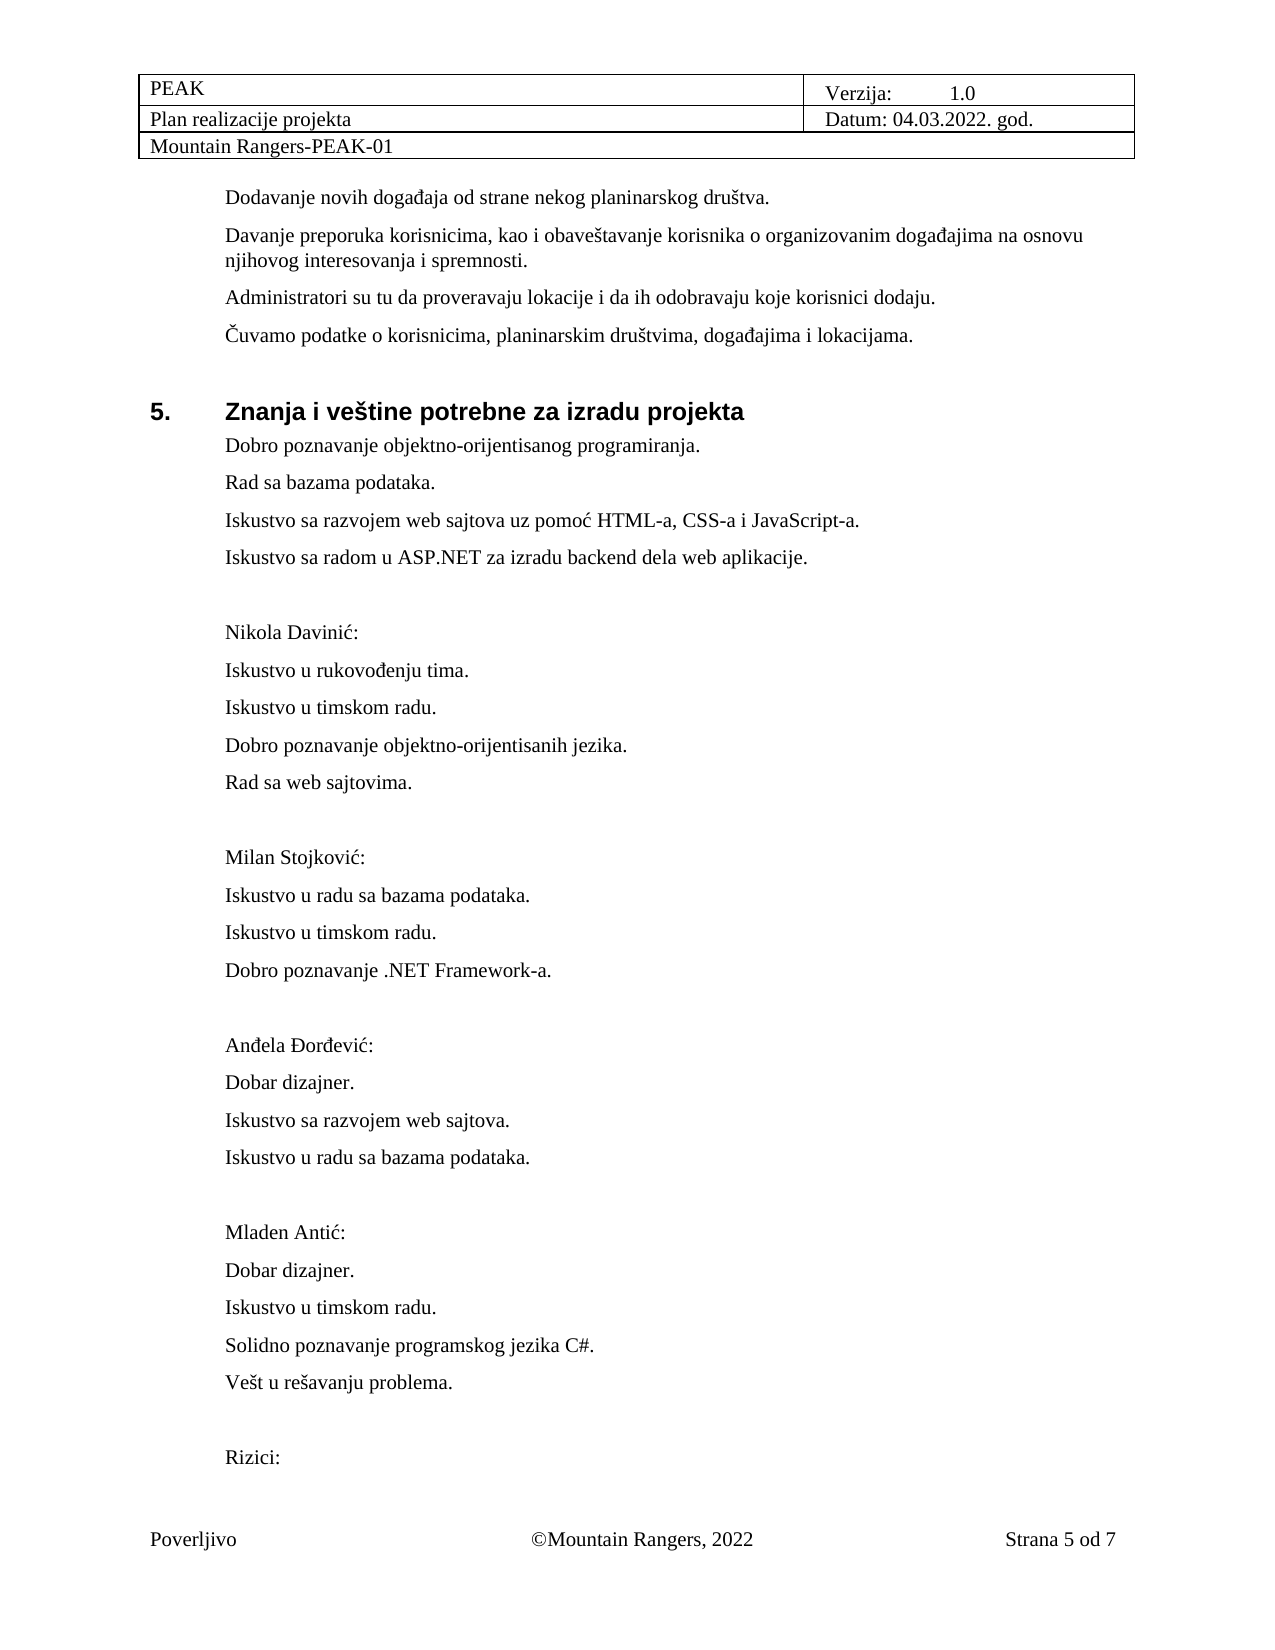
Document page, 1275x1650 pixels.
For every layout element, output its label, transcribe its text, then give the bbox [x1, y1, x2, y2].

text Iskustvo u radu sa bazama podataka. [225, 1144, 1125, 1169]
text Nikola Davinić: [225, 619, 1125, 644]
text Dobro poznavanje objektno-orijentisanog programiranja. [225, 432, 1125, 457]
text Rizici: [225, 1444, 1125, 1469]
text Iskustvo u timskom radu. [225, 694, 1125, 719]
text Dodavanje novih događaja od strane nekog planinarskog društva. [225, 184, 1125, 209]
text Iskustvo sa razvojem web sajtova uz pomoć HTML-a, CSS-a i JavaScript-a. [225, 507, 1125, 532]
text Davanje preporuka korisnicima, kao i obaveštavanje korisnika o organizovanim događajima na osnovu njihovog interesovanja i spremnosti. [225, 222, 1125, 272]
text Dobro poznavanje objektno-orijentisanih jezika. [225, 732, 1125, 757]
text Iskustvo sa razvojem web sajtova. [225, 1107, 1125, 1132]
text Iskustvo u radu sa bazama podataka. [225, 882, 1125, 907]
text Iskustvo u timskom radu. [225, 919, 1125, 944]
text Dobar dizajner. [225, 1069, 1125, 1094]
text Anđela Đorđević: [225, 1032, 1125, 1057]
subtitle Znanja i veštine potrebne za izradu projekta [150, 397, 1125, 425]
text Iskustvo sa radom u ASP.NET za izradu backend dela web aplikacije. [225, 544, 1125, 569]
text Administratori su tu da proveravaju lokacije i da ih odobravaju koje korisnici dodaju. [225, 284, 1125, 309]
text Mladen Antić: [225, 1219, 1125, 1244]
text Iskustvo u timskom radu. [225, 1294, 1125, 1319]
text Rad sa web sajtovima. [225, 769, 1125, 794]
text Rad sa bazama podataka. [225, 469, 1125, 494]
text Vešt u rešavanju problema. [225, 1369, 1125, 1394]
text Čuvamo podatke o korisnicima, planinarskim društvima, događajima i lokacijama. [225, 322, 1125, 347]
text Solidno poznavanje programskog jezika C#. [225, 1332, 1125, 1357]
text Dobro poznavanje .NET Framework-a. [225, 957, 1125, 982]
text Milan Stojković: [225, 844, 1125, 869]
text Dobar dizajner. [225, 1257, 1125, 1282]
text Iskustvo u rukovođenju tima. [225, 657, 1125, 682]
